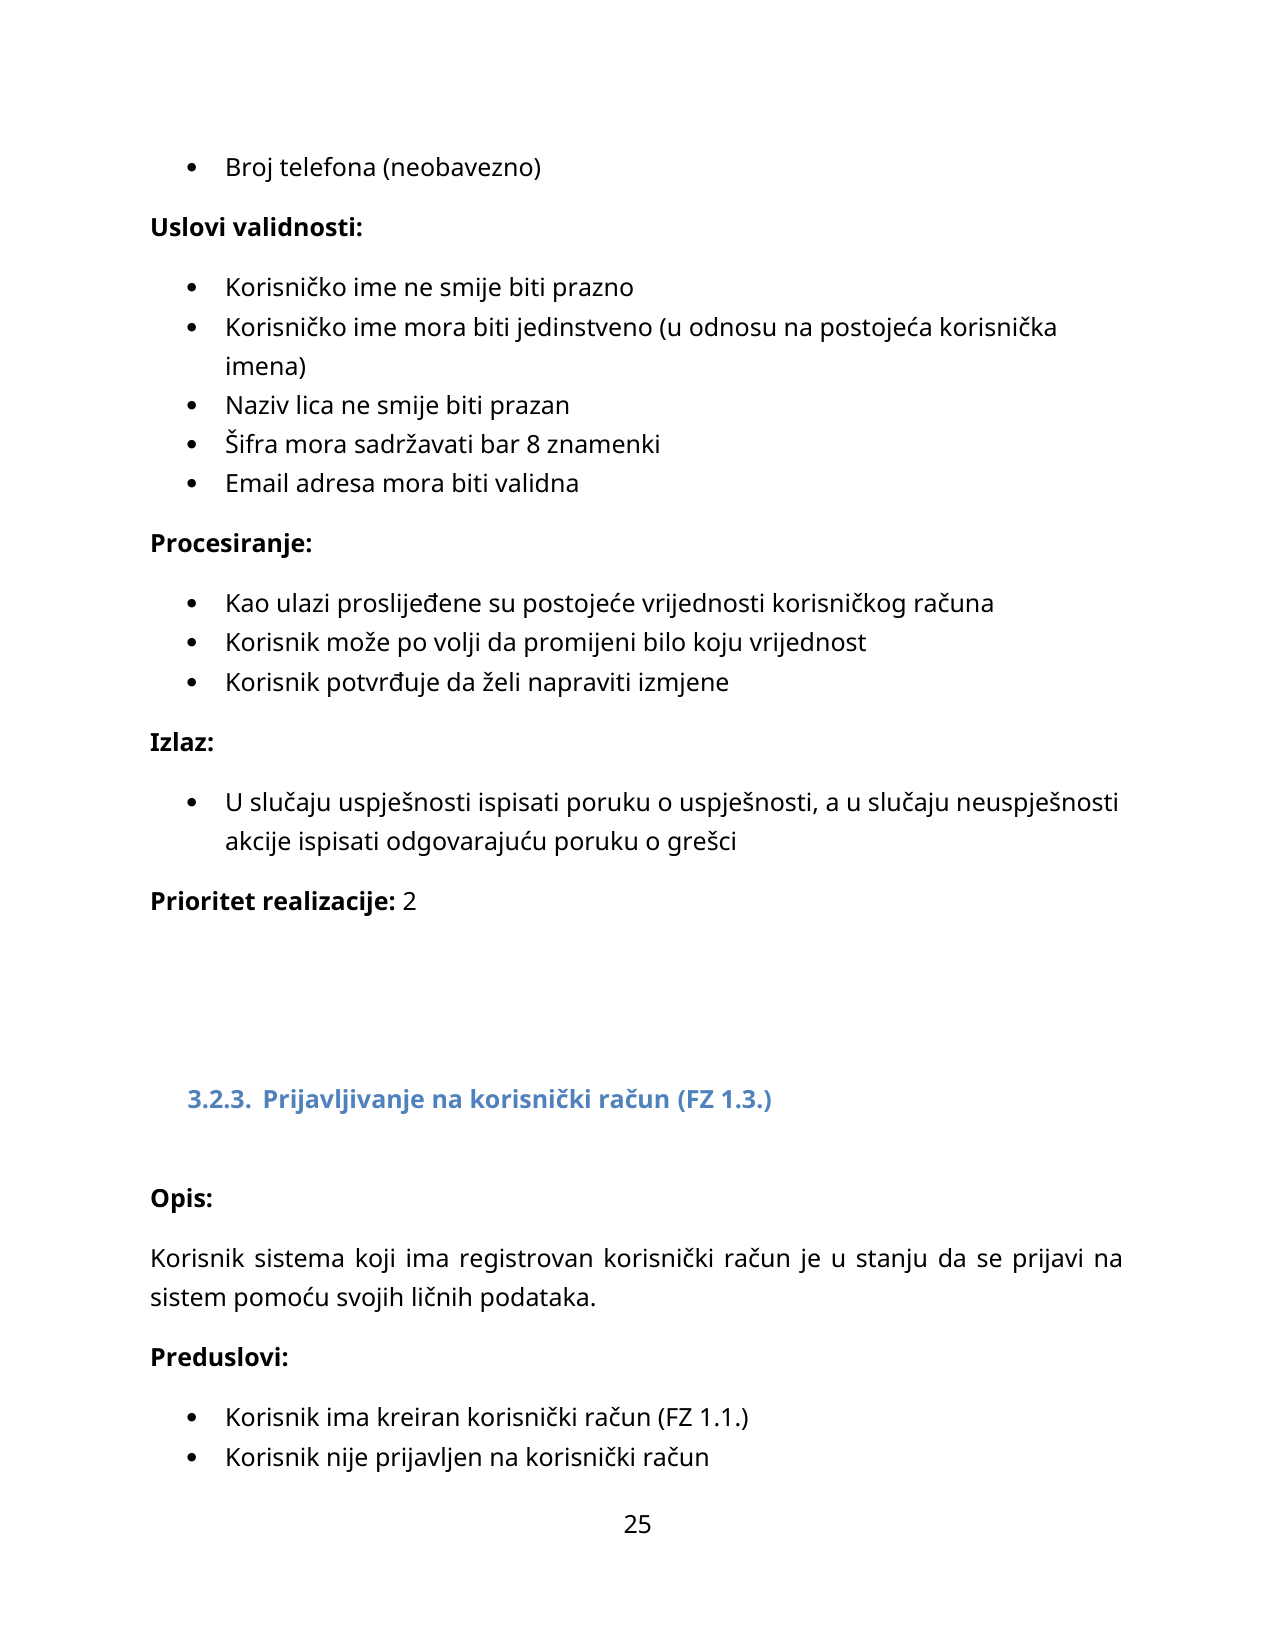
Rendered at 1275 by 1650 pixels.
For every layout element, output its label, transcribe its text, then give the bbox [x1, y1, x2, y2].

list Naziv lica ne smije biti prazan [187, 387, 1125, 422]
list Korisničko ime mora biti jedinstveno (u odnosu na postojeća korisnička imena) [187, 309, 1125, 382]
text Izlaz: [150, 724, 1125, 758]
list Korisnik potvrđuje da želi napraviti izmjene [187, 664, 1125, 698]
subtitle Prijavljivanje na korisnički račun (FZ 1.3.) [187, 1082, 1125, 1116]
text Procesiranje: [150, 526, 1125, 560]
list Korisničko ime ne smije biti prazno [187, 270, 1125, 304]
list Korisnik može po volji da promijeni bilo koju vrijednost [187, 625, 1125, 659]
text Preduslovi: [150, 1340, 1125, 1374]
list U slučaju uspješnosti ispisati poruku o uspješnosti, a u slučaju neuspješnosti akcije ispisati odgovarajuću poruku o grešci [187, 784, 1125, 857]
text Opis: [150, 1181, 1125, 1215]
list Broj telefona (neobavezno) [187, 150, 1125, 184]
text Korisnik sistema koji ima registrovan korisnički račun je u stanju da se prijavi na sistem pomoću svojih ličnih podataka. [150, 1241, 1125, 1314]
list Šifra mora sadržavati bar 8 znamenki [187, 427, 1125, 461]
list Korisnik ima kreiran korisnički račun (FZ 1.1.) [187, 1400, 1125, 1434]
text Uslovi validnosti: [150, 210, 1125, 244]
list Email adresa mora biti validna [187, 466, 1125, 500]
list Kao ulazi proslijeđene su postojeće vrijednosti korisničkog računa [187, 586, 1125, 620]
text Prioritet realizacije: 2 [150, 883, 1125, 917]
list Korisnik nije prijavljen na korisnički račun [187, 1439, 1125, 1473]
